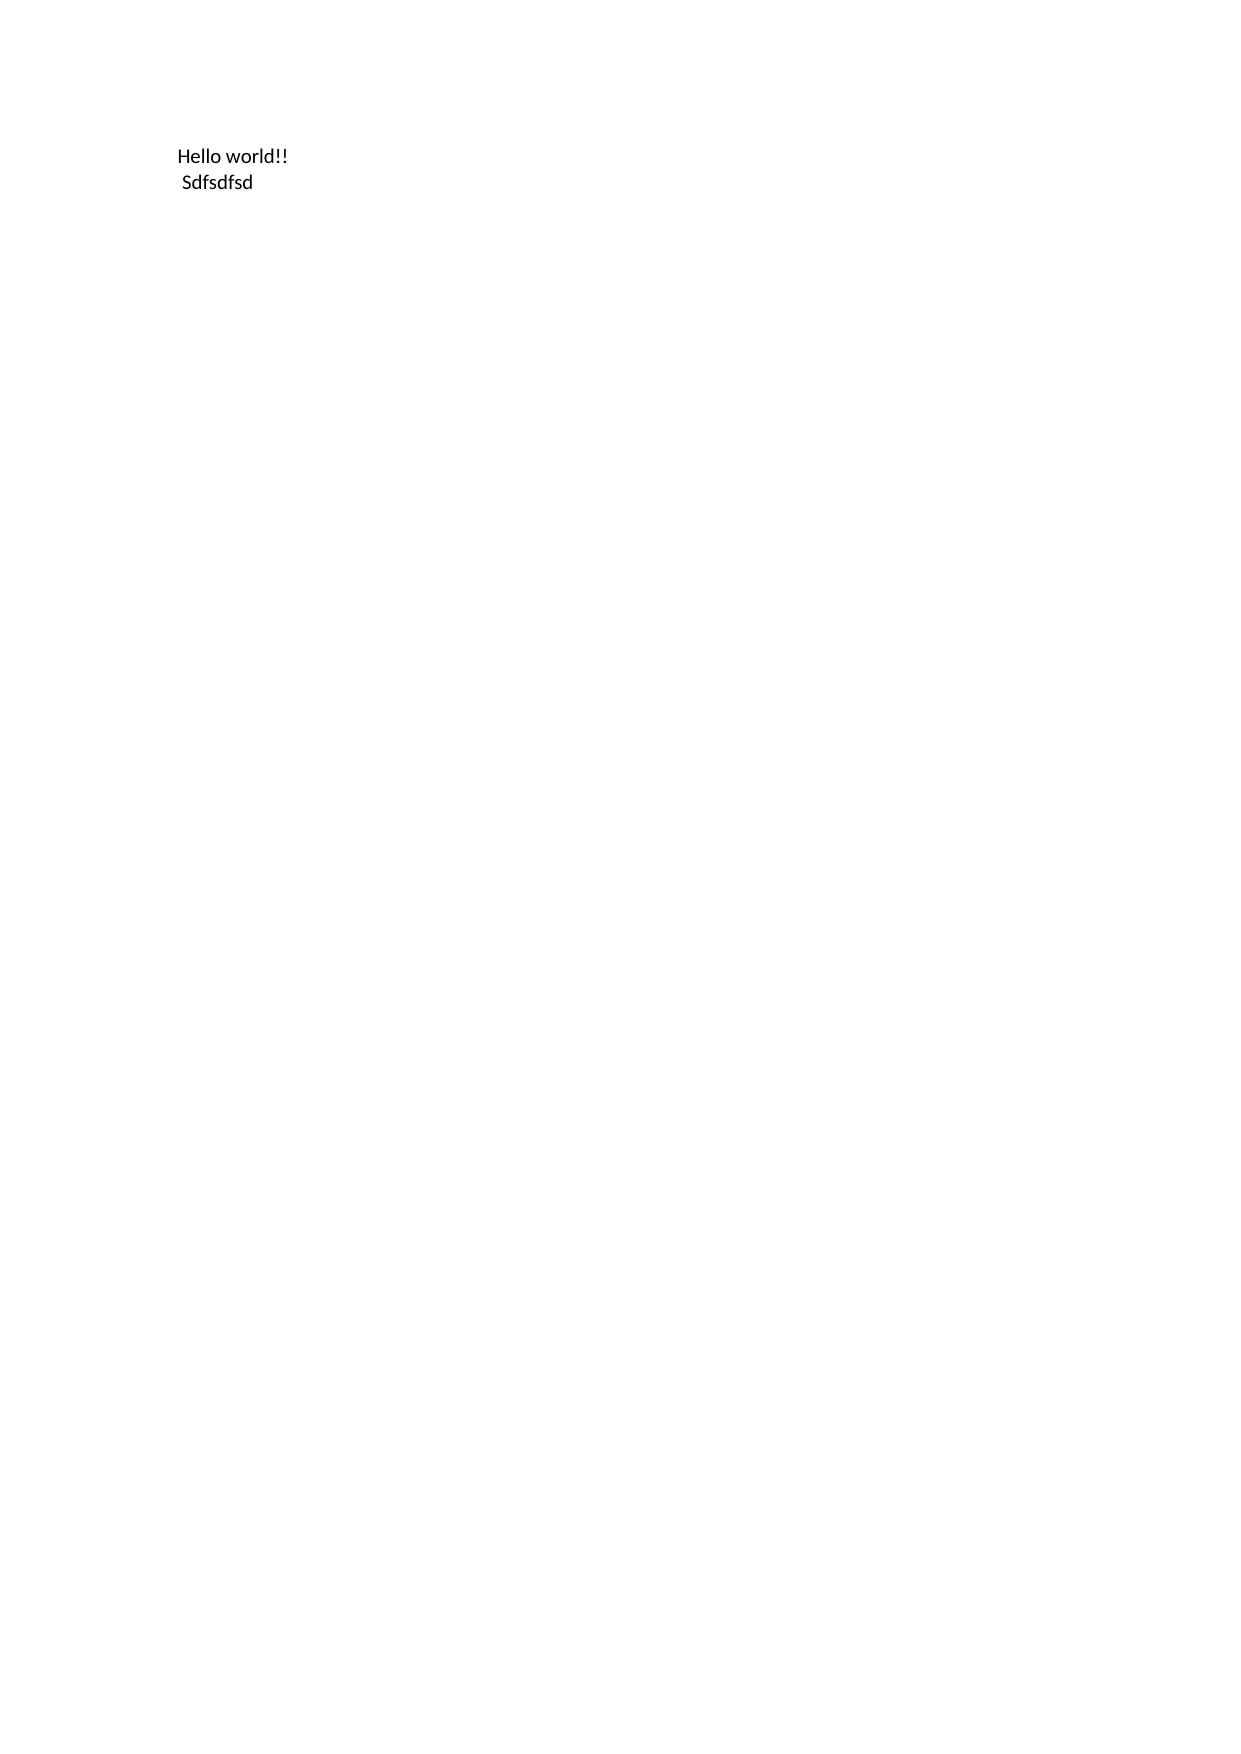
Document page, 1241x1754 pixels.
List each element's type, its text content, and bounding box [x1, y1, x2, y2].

text Sdfsdfsd [177, 169, 1122, 194]
text Hello world!! [177, 143, 1122, 169]
